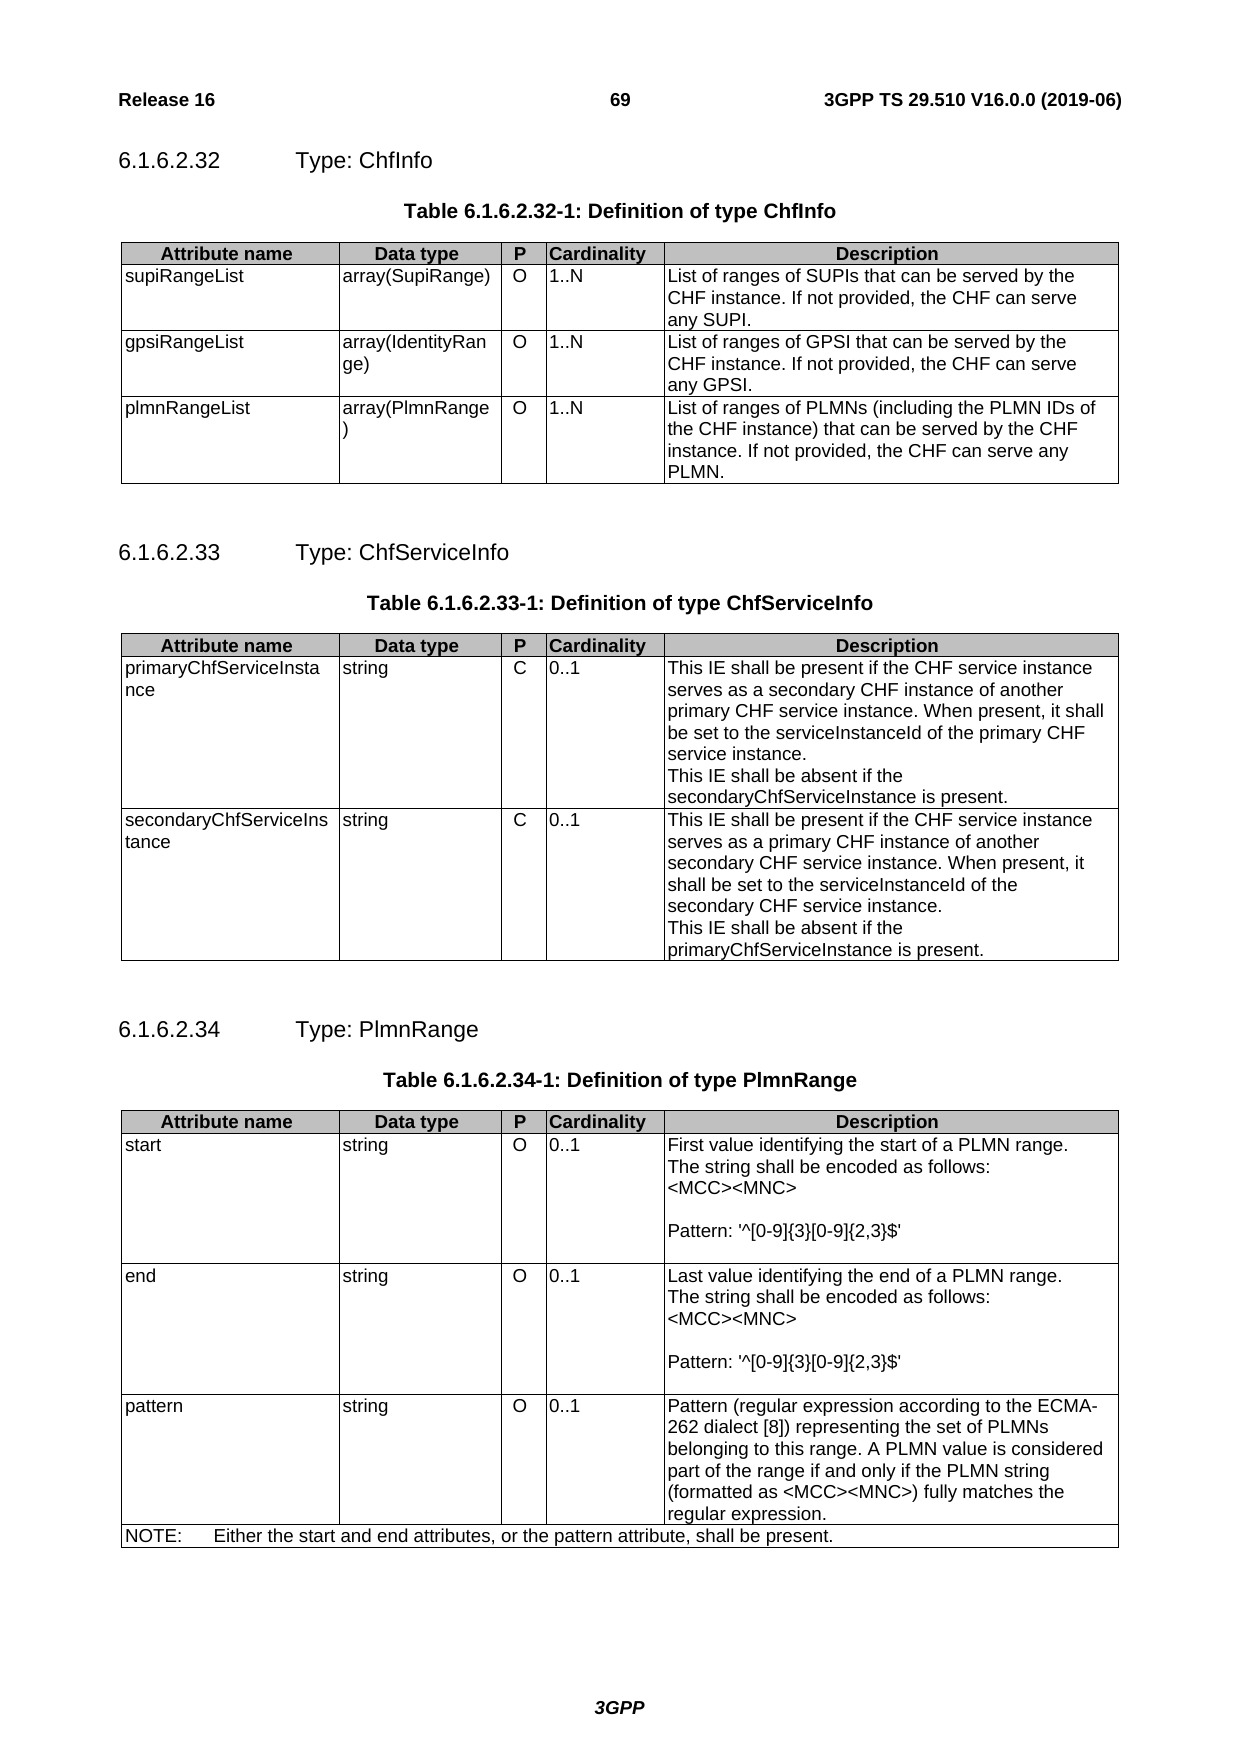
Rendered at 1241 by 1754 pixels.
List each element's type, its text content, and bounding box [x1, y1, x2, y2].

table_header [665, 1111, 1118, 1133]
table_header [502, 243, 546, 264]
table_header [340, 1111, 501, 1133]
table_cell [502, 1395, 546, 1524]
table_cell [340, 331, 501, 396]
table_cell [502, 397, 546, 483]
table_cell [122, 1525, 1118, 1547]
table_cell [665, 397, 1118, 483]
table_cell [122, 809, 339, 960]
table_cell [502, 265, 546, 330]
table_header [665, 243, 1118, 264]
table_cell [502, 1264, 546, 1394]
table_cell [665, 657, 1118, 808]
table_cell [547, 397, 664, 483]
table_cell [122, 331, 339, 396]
subtitle 6.1.6.2.34 Type: PlmnRange [118, 1016, 1122, 1043]
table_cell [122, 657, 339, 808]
subtitle 6.1.6.2.33 Type: ChfServiceInfo [118, 539, 1122, 566]
text Table 6.1.6.2.34-1: Definition of type PlmnRange [118, 1068, 1122, 1092]
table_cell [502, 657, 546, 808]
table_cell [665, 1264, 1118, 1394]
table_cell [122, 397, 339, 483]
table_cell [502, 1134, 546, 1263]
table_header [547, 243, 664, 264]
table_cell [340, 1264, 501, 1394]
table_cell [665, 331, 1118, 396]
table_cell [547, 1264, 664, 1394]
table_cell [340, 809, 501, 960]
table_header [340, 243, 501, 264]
text Table 6.1.6.2.33-1: Definition of type ChfServiceInfo [118, 591, 1122, 614]
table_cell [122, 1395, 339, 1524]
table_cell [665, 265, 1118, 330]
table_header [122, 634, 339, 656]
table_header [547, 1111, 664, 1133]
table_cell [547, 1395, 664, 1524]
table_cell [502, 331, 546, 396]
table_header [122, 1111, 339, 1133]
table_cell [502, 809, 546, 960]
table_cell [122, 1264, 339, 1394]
subtitle 6.1.6.2.32 Type: ChfInfo [118, 147, 1122, 174]
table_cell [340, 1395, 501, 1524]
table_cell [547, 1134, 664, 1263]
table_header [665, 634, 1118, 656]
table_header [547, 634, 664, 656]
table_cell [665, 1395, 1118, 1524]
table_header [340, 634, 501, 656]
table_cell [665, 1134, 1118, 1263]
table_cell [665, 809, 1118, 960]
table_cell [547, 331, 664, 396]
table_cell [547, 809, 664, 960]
text Table 6.1.6.2.32-1: Definition of type ChfInfo [118, 199, 1122, 223]
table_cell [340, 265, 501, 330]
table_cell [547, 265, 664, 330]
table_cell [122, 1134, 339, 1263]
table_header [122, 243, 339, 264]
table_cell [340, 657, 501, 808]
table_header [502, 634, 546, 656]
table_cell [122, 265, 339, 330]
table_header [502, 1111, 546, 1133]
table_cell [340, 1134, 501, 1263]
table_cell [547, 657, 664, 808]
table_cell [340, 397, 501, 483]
